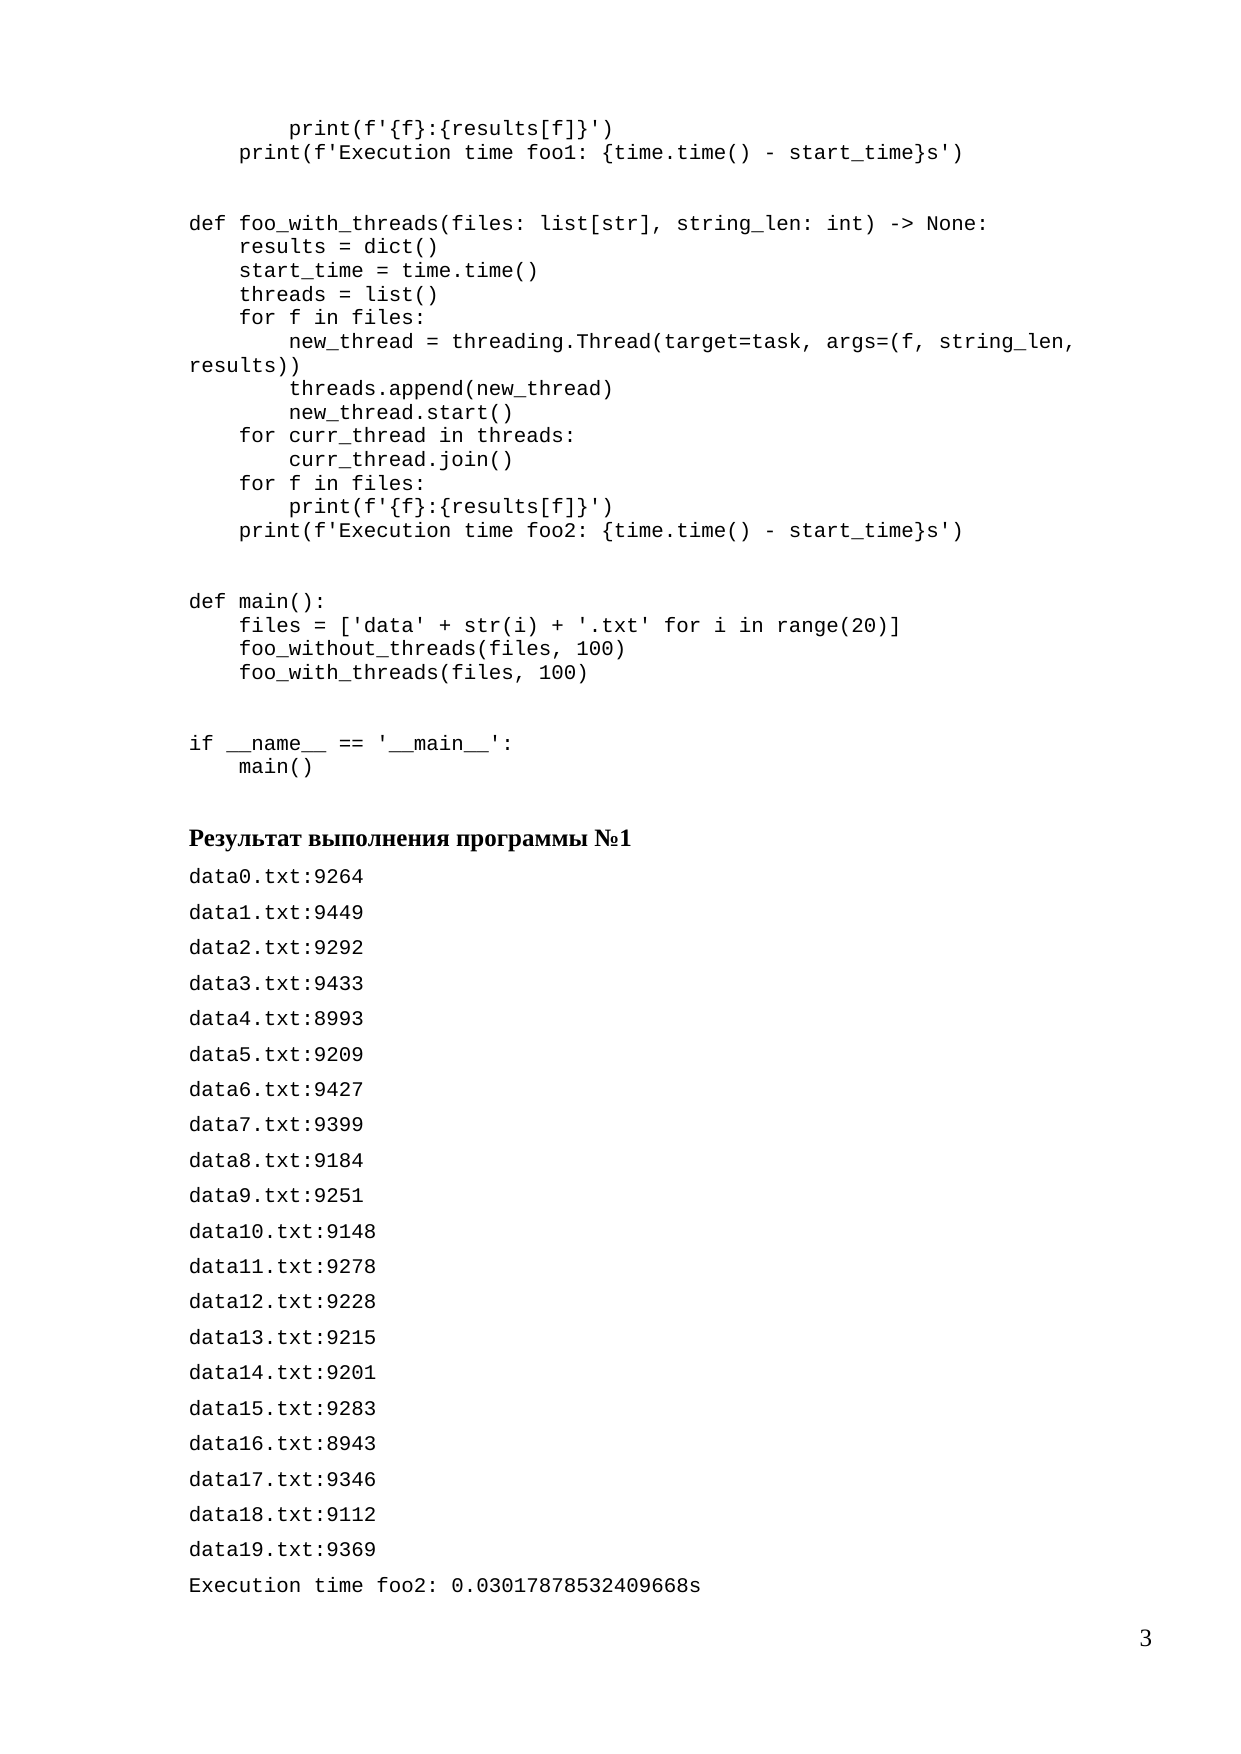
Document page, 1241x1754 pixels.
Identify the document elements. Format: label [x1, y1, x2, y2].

table_cell [177, 118, 1174, 1610]
